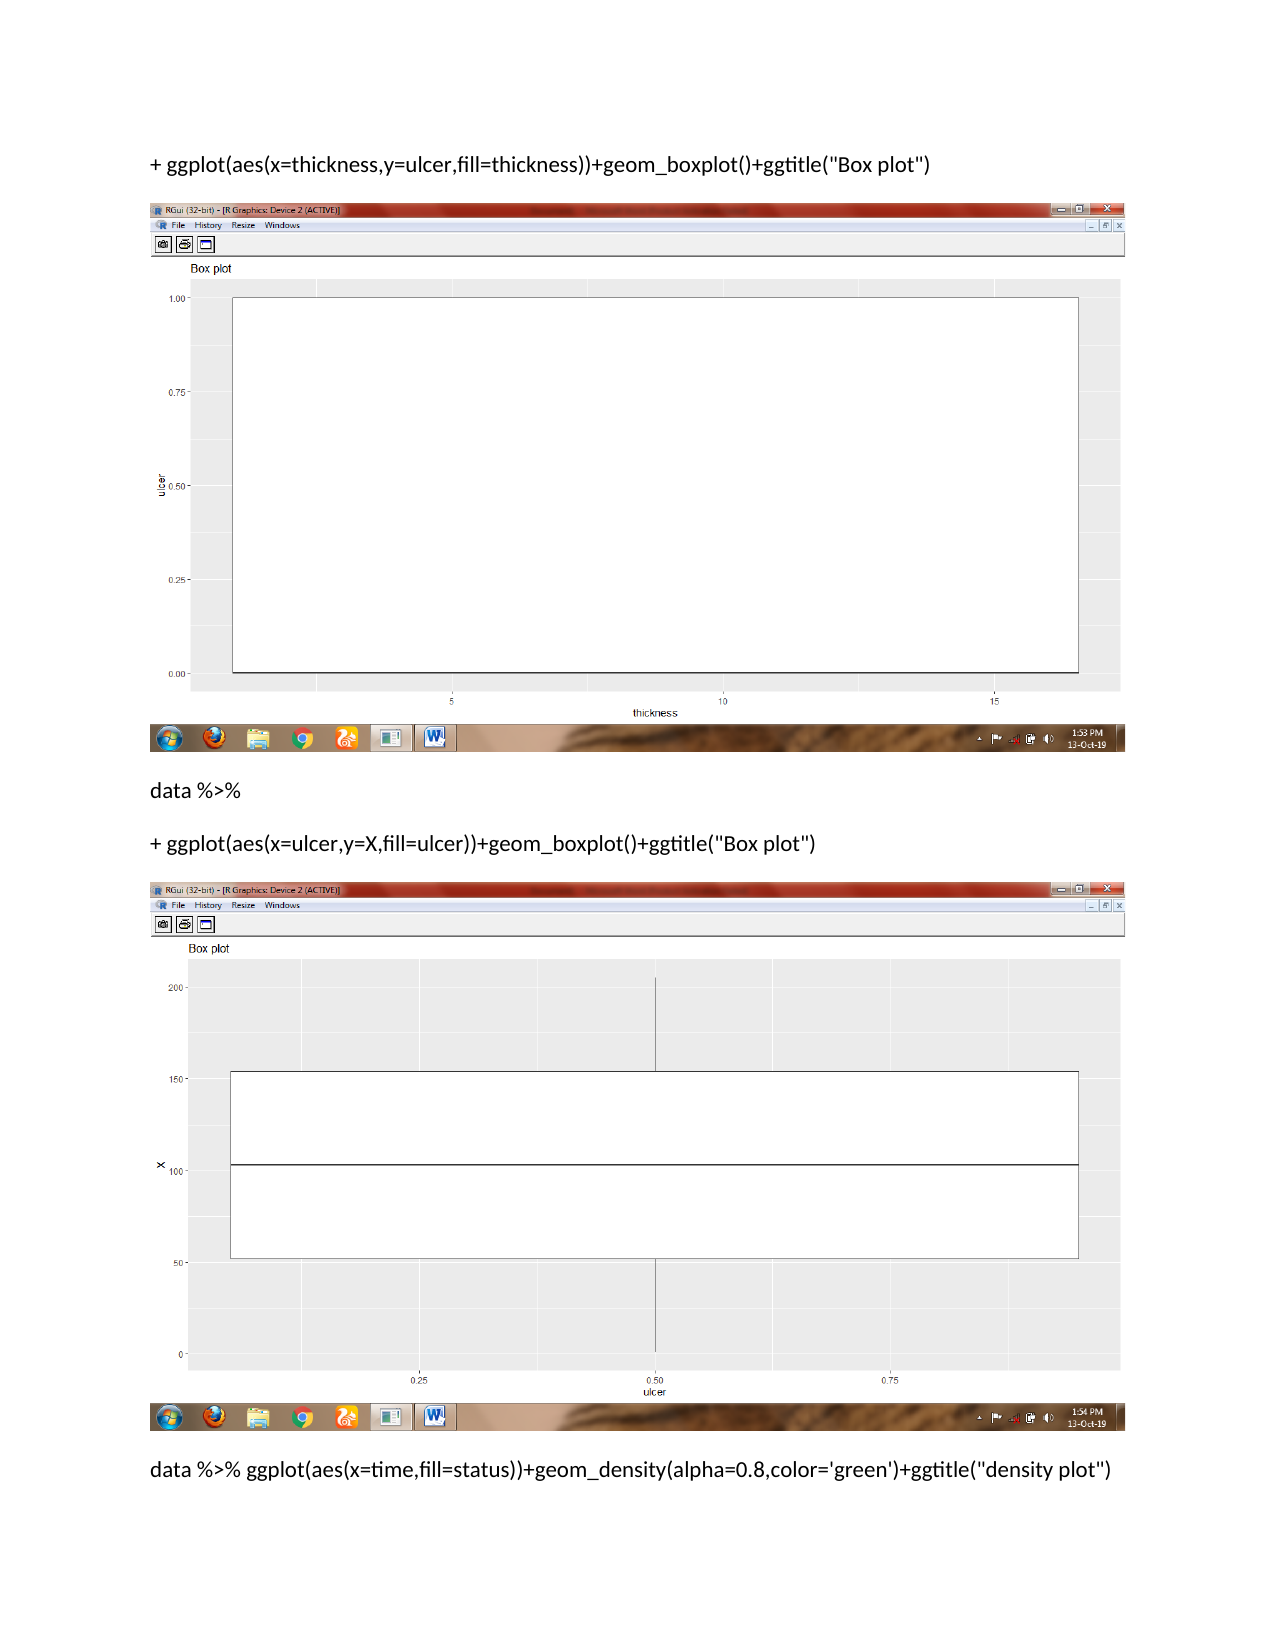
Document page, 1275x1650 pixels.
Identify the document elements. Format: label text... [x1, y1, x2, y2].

picture [150, 203, 1125, 752]
text data %>% ggplot(aes(x=time,fill=status))+geom_density(alpha=0.8,color='green')+ggtitle("density plot") [150, 1455, 1125, 1483]
text + ggplot(aes(x=ulcer,y=X,fill=ulcer))+geom_boxplot()+ggtitle("Box plot") [150, 829, 1125, 857]
picture [150, 882, 1125, 1431]
text data %>% [150, 776, 1125, 804]
text + ggplot(aes(x=thickness,y=ulcer,fill=thickness))+geom_boxplot()+ggtitle("Box plot") [150, 150, 1125, 178]
